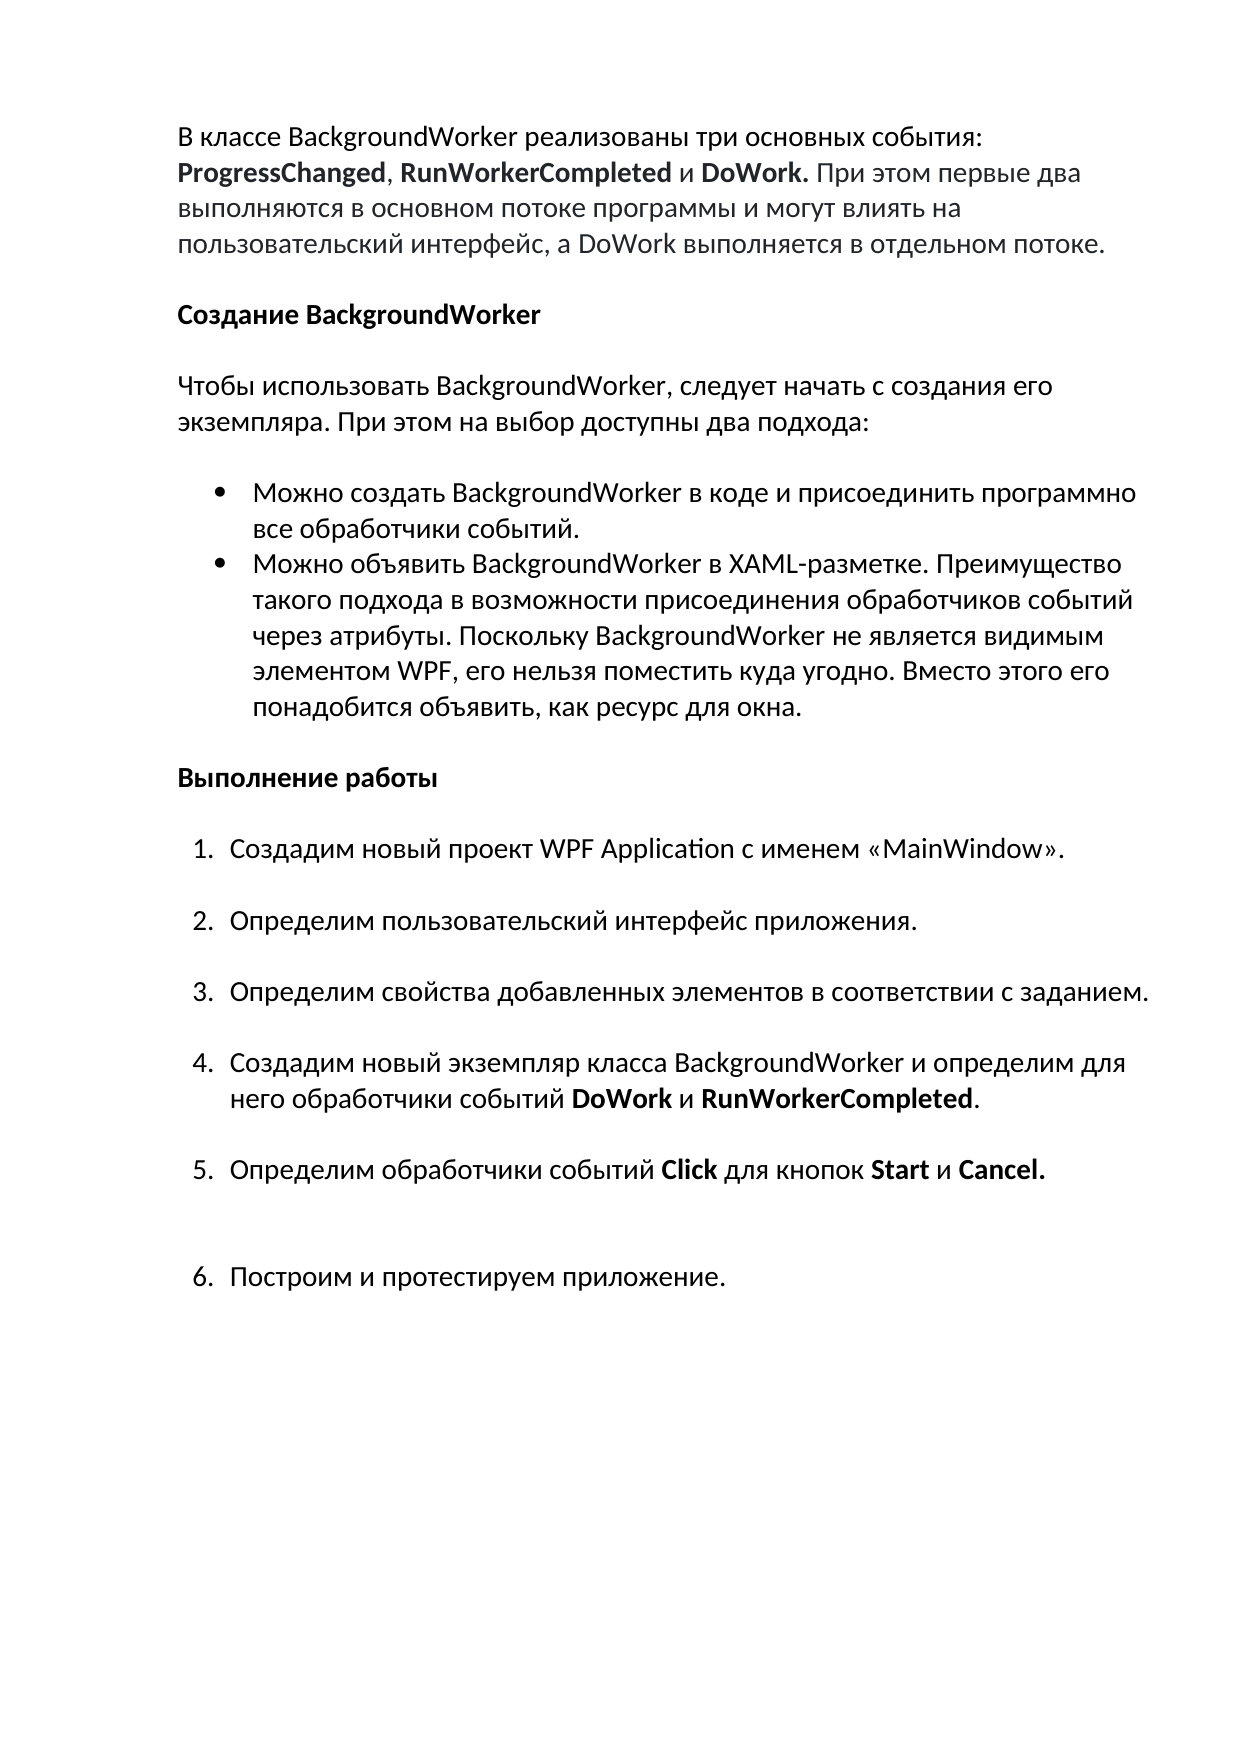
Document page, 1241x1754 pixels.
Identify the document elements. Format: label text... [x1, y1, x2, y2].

list Создадим новый проект WPF Application с именем «MainWindow». [192, 831, 1152, 866]
list Определим свойства добавленных элементов в соответствии с заданием. [192, 973, 1152, 1009]
text Создание BackgroundWorker [177, 296, 1152, 332]
text Чтобы использовать BackgroundWorker, следует начать с создания его экземпляра. При этом на выбор доступны два подхода: [177, 367, 1152, 439]
list Определим обработчики событий Click для кнопок Start и Canсel. [192, 1151, 1152, 1187]
list Можно создать BackgroundWorker в коде и присоединить программно все обработчики событий. [215, 474, 1152, 546]
list Создадим новый экземпляр класса BackgroundWorker и определим для него обработчики событий DoWork и RunWorkerCompleted. [192, 1044, 1152, 1116]
text В классе BackgroundWorker реализованы три основных события: ProgressChanged, RunWorkerCompleted и DoWork. При этом первые два выполняются в основном потоке программы и могут влиять на пользовательский интерфейс, а DoWork выполняется в отдельном потоке. [177, 118, 1152, 261]
list Можно объявить BackgroundWorker в XAML-разметке. Преимущество такого подхода в возможности присоединения обработчиков событий через атрибуты. Поскольку BackgroundWorker не является видимым элементом WPF, его нельзя поместить куда угодно. Вместо этого его понадобится объявить, как ресурс для окна. [215, 546, 1152, 724]
text Выполнение работы [177, 759, 1152, 795]
list Построим и протестируем приложение. [192, 1258, 1152, 1294]
list Определим пользовательский интерфейс приложения. [192, 902, 1152, 937]
